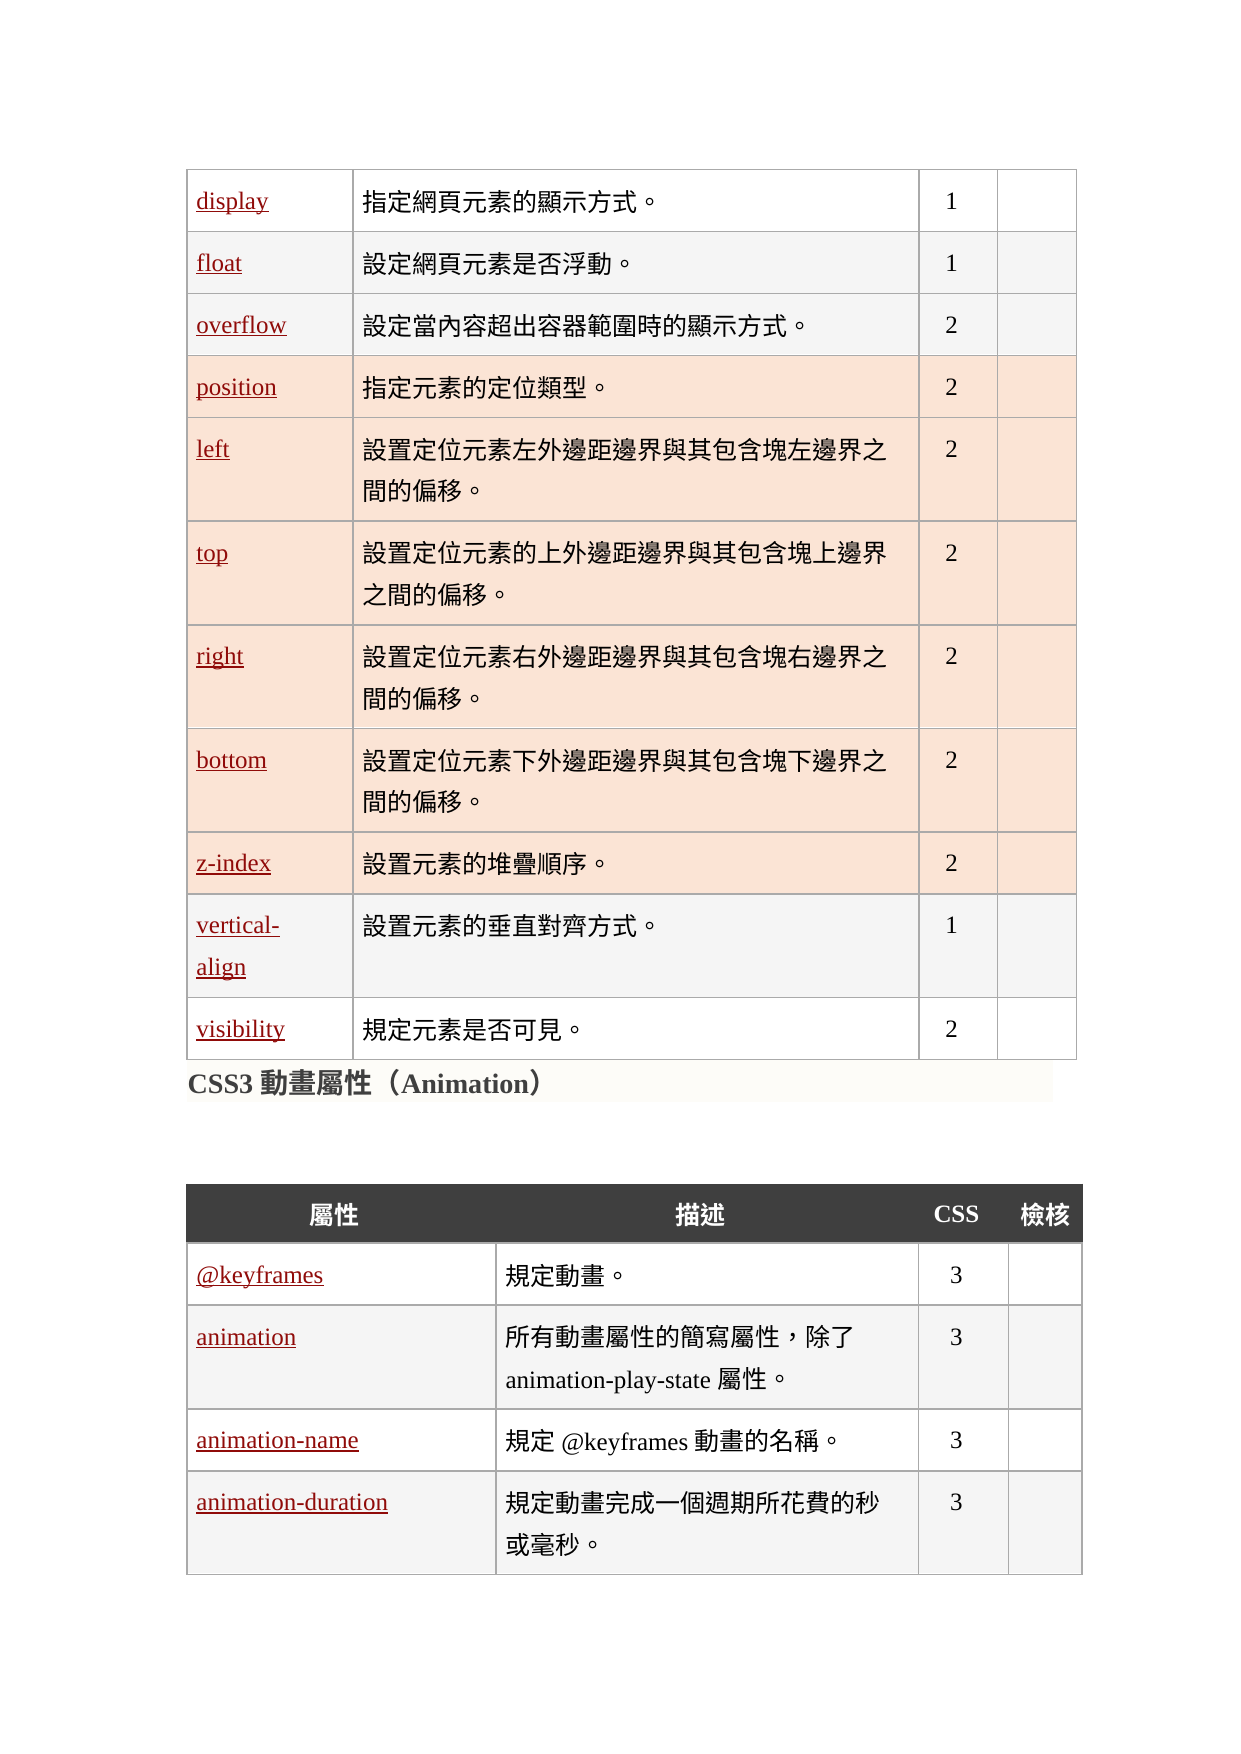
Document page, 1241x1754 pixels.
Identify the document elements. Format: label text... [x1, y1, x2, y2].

table_cell 指定元素的定位類型。 [354, 356, 918, 417]
table_cell animation [188, 1306, 495, 1408]
table_cell display [188, 170, 352, 231]
table_cell 2 [920, 998, 997, 1059]
table_cell 規定 @keyframes 動畫的名稱。 [497, 1410, 918, 1470]
table_cell bottom [188, 729, 352, 831]
table_cell [1009, 1244, 1081, 1304]
table_cell [1009, 1472, 1081, 1573]
table_cell float [188, 232, 352, 293]
table_cell [998, 232, 1076, 293]
table_cell [998, 356, 1076, 417]
table_header CSS [919, 1185, 1008, 1242]
table_cell animation-name [188, 1410, 495, 1470]
table_cell 2 [920, 833, 997, 893]
subtitle CSS3 動畫屬性（Animation） [187, 1060, 1053, 1102]
table_cell [998, 170, 1076, 231]
table_cell [998, 522, 1076, 624]
table_cell visibility [188, 998, 352, 1059]
table_header 描述 [497, 1185, 918, 1242]
table_header 屬性 [188, 1185, 495, 1242]
table_cell 1 [920, 170, 997, 231]
table_cell [1009, 1306, 1081, 1408]
table_cell animation-duration [188, 1472, 495, 1573]
table_cell 3 [919, 1244, 1008, 1304]
table_cell 3 [919, 1410, 1008, 1470]
table_cell 1 [920, 232, 997, 293]
table_cell overflow [188, 294, 352, 354]
table_cell 規定元素是否可見。 [354, 998, 918, 1059]
table_cell [998, 626, 1076, 727]
table_cell z-index [188, 833, 352, 893]
table_cell 設定網頁元素是否浮動。 [354, 232, 918, 293]
table_cell top [188, 522, 352, 624]
table_cell vertical-align [188, 895, 352, 997]
table_cell 規定動畫完成一個週期所花費的秒或毫秒。 [497, 1472, 918, 1573]
table_cell left [188, 418, 352, 520]
table_cell @keyframes [188, 1244, 495, 1304]
table_cell 2 [920, 356, 997, 417]
table_cell 設置定位元素左外邊距邊界與其包含塊左邊界之間的偏移。 [354, 418, 918, 520]
table_cell [998, 998, 1076, 1059]
table_cell right [188, 626, 352, 727]
table_cell 2 [920, 294, 997, 354]
table_cell 2 [920, 729, 997, 831]
table_cell 2 [920, 522, 997, 624]
table_cell 設置定位元素的上外邊距邊界與其包含塊上邊界之間的偏移。 [354, 522, 918, 624]
table_header 檢核 [1009, 1185, 1081, 1242]
table_cell position [188, 356, 352, 417]
table_cell 設置定位元素右外邊距邊界與其包含塊右邊界之間的偏移。 [354, 626, 918, 727]
table_cell 指定網頁元素的顯示方式。 [354, 170, 918, 231]
table_cell [998, 729, 1076, 831]
table_cell 1 [920, 895, 997, 997]
table_cell [998, 833, 1076, 893]
table_cell 設置元素的堆疊順序。 [354, 833, 918, 893]
table_cell [998, 418, 1076, 520]
table_cell 設定當內容超出容器範圍時的顯示方式。 [354, 294, 918, 354]
table_cell 規定動畫。 [497, 1244, 918, 1304]
table_cell [998, 294, 1076, 354]
table_cell 2 [920, 418, 997, 520]
table_cell [1009, 1410, 1081, 1470]
table_cell 3 [919, 1306, 1008, 1408]
table_cell 3 [919, 1472, 1008, 1573]
table_cell [998, 895, 1076, 997]
table_cell 2 [920, 626, 997, 727]
table_cell 所有動畫屬性的簡寫屬性，除了 animation-play-state 屬性。 [497, 1306, 918, 1408]
table_cell 設置定位元素下外邊距邊界與其包含塊下邊界之間的偏移。 [354, 729, 918, 831]
table_cell 設置元素的垂直對齊方式。 [354, 895, 918, 997]
